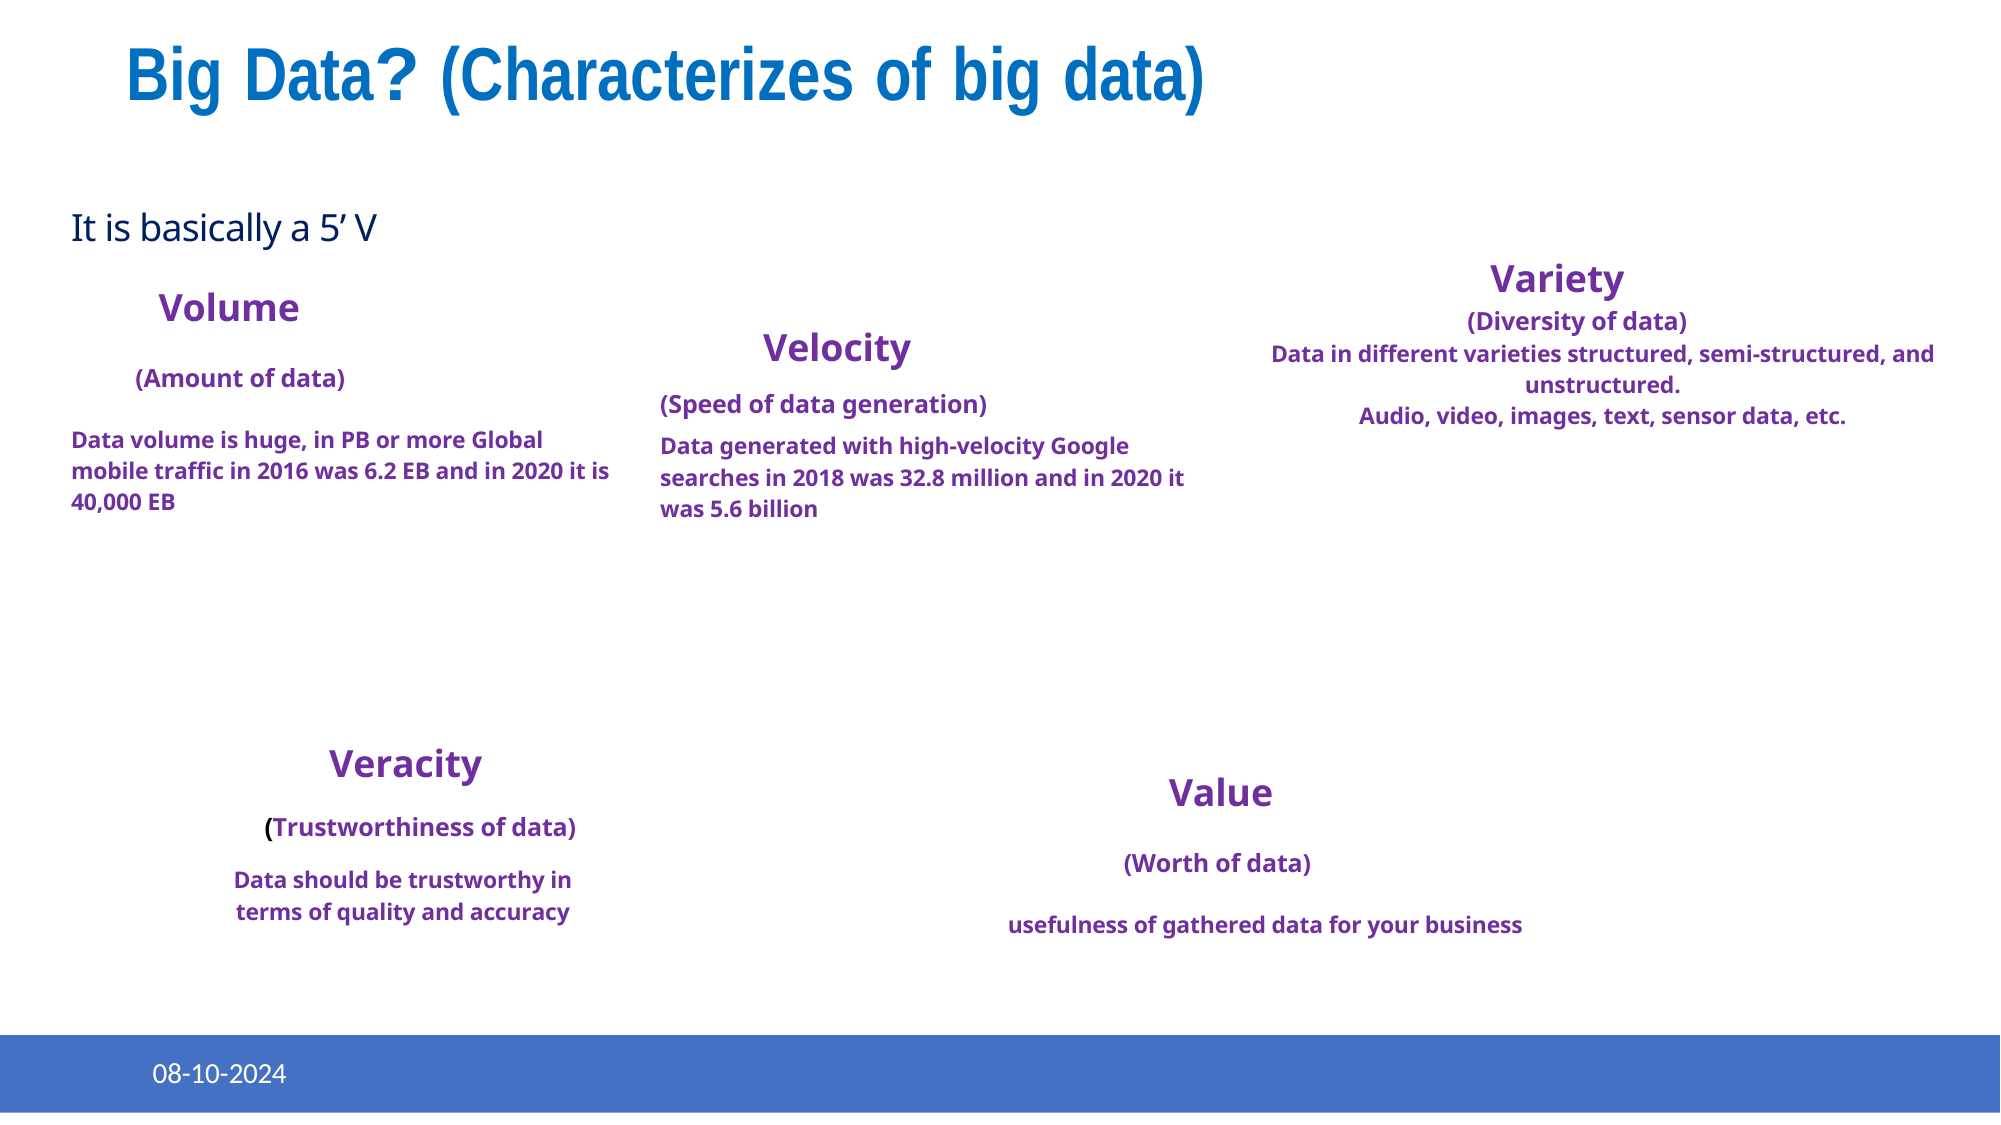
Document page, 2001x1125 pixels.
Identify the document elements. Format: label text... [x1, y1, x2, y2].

text Veracity [71, 737, 787, 788]
text (Speed of data generation) [660, 386, 1190, 421]
text (Amount of data) [71, 361, 609, 395]
text Data in different varieties structured, semi-structured, and unstructured. [1243, 338, 1962, 400]
subtitle (Trustworthiness of data) [226, 809, 579, 843]
text Data volume is huge, in PB or more Global mobile traffic in 2016 was 6.2 EB and in 2020 it is 40,000 EB [71, 424, 609, 518]
text (Worth of data) [1008, 846, 1962, 880]
text usefulness of gathered data for your business [1008, 909, 1962, 940]
text Audio, video, images, text, sensor data, etc. [1243, 400, 1962, 432]
text Big Data? (Characterizes of big data) [126, 30, 1962, 116]
text (Diversity of data) [1243, 304, 1962, 338]
text Velocity [660, 308, 1190, 376]
text Value [1008, 766, 1962, 817]
text Volume [71, 281, 609, 332]
text Data generated with high-velocity Google searches in 2018 was 32.8 million and in 2020 it was 5.6 billion [660, 431, 1190, 524]
text Variety [1243, 253, 1962, 304]
subtitle Data should be trustworthy in terms of quality and accuracy [226, 864, 579, 927]
text It is basically a 5’ V [71, 201, 609, 252]
